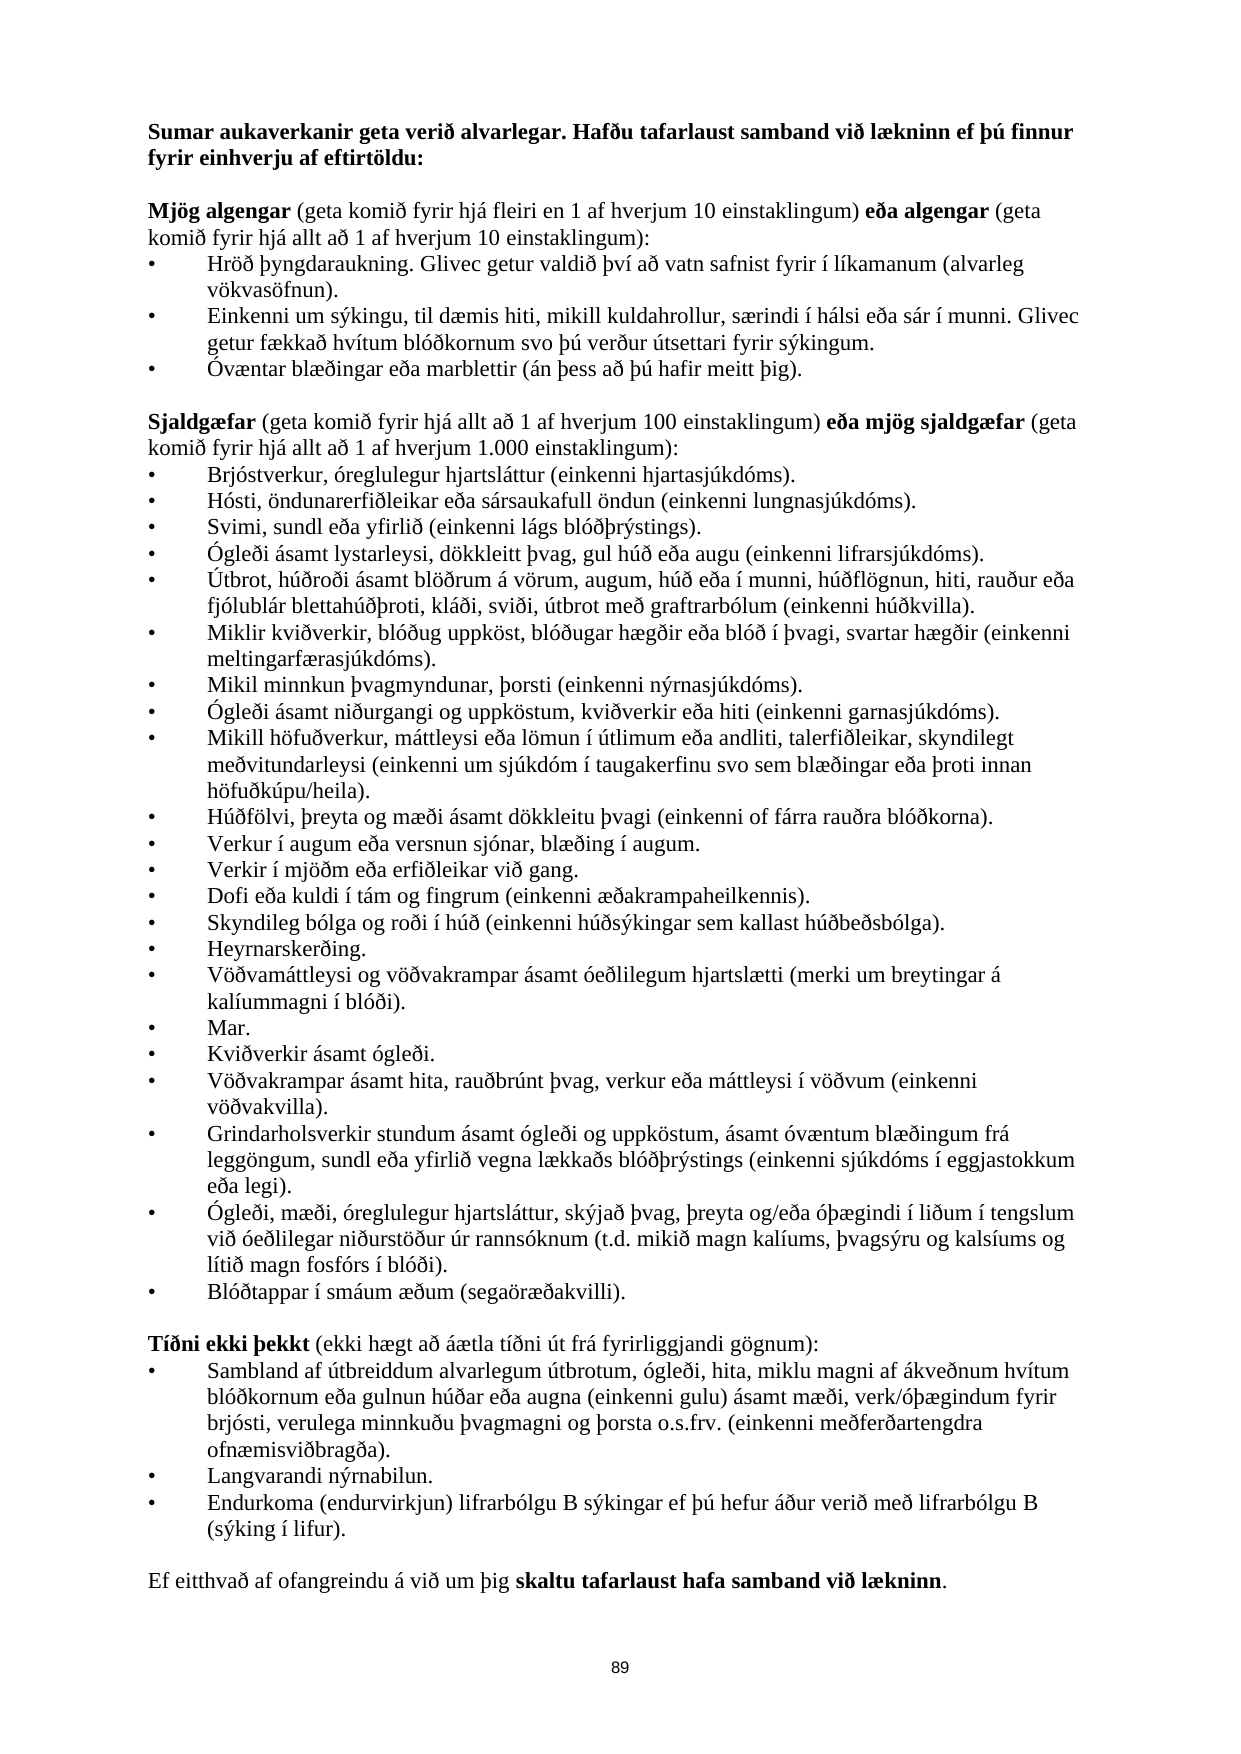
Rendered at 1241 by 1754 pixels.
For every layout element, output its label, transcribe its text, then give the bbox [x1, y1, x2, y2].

text • Útbrot, húðroði ásamt blöðrum á vörum, augum, húð eða í munni, húðflögnun, hiti, rauður eða fjólublár blettahúðþroti, kláði, sviði, útbrot með graftrarbólum (einkenni húðkvilla). [148, 566, 1092, 619]
text • Mikill höfuðverkur, máttleysi eða lömun í útlimum eða andliti, talerfiðleikar, skyndilegt meðvitundarleysi (einkenni um sjúkdóm í taugakerfinu svo sem blæðingar eða þroti innan höfuðkúpu/heila). [148, 724, 1092, 803]
text • Vöðvamáttleysi og vöðvakrampar ásamt óeðlilegum hjartslætti (merki um breytingar á kalíummagni í blóði). [148, 961, 1092, 1014]
text • Kviðverkir ásamt ógleði. [148, 1041, 1096, 1067]
text • Brjóstverkur, óreglulegur hjartsláttur (einkenni hjartasjúkdóms). [148, 461, 1092, 487]
text • Blóðtappar í smáum æðum (segaöræðakvilli). [148, 1278, 1095, 1304]
text • Einkenni um sýkingu, til dæmis hiti, mikill kuldahrollur, særindi í hálsi eða sár í munni. Glivec getur fækkað hvítum blóðkornum svo þú verður útsettari fyrir sýkingum. [148, 303, 1092, 355]
text • Dofi eða kuldi í tám og fingrum (einkenni æðakrampaheilkennis). [148, 882, 1096, 909]
text • Vöðvakrampar ásamt hita, rauðbrúnt þvag, verkur eða máttleysi í vöðvum (einkenni vöðvakvilla). [148, 1067, 1096, 1119]
text • Skyndileg bólga og roði í húð (einkenni húðsýkingar sem kallast húðbeðsbólga). [148, 909, 1096, 935]
text • Miklir kviðverkir, blóðug uppköst, blóðugar hægðir eða blóð í þvagi, svartar hægðir (einkenni meltingarfærasjúkdóms). [148, 619, 1092, 672]
text • Ógleði, mæði, óreglulegur hjartsláttur, skýjað þvag, þreyta og/eða óþægindi í liðum í tengslum við óeðlilegar niðurstöður úr rannsóknum (t.d. mikið magn kalíums, þvagsýru og kalsíums og lítið magn fosfórs í blóði). [148, 1199, 1095, 1278]
text • Ógleði ásamt niðurgangi og uppköstum, kviðverkir eða hiti (einkenni garnasjúkdóms). [148, 698, 1092, 724]
text • Ógleði ásamt lystarleysi, dökkleitt þvag, gul húð eða augu (einkenni lifrarsjúkdóms). [148, 540, 1092, 566]
text Sjaldgæfar (geta komið fyrir hjá allt að 1 af hverjum 100 einstaklingum) eða mjög sjaldgæfar (geta komið fyrir hjá allt að 1 af hverjum 1.000 einstaklingum): [148, 408, 1092, 461]
text • Sambland af útbreiddum alvarlegum útbrotum, ógleði, hita, miklu magni af ákveðnum hvítum blóðkornum eða gulnun húðar eða augna (einkenni gulu) ásamt mæði, verk/óþægindum fyrir brjósti, verulega minnkuðu þvagmagni og þorsta o.s.frv. (einkenni meðferðartengdra ofnæmisviðbragða). [148, 1357, 1095, 1462]
text Sumar aukaverkanir geta verið alvarlegar. Hafðu tafarlaust samband við lækninn ef þú finnur fyrir einhverju af eftirtöldu: [148, 118, 1096, 171]
text • Svimi, sundl eða yfirlið (einkenni lágs blóðþrýstings). [148, 513, 1092, 540]
text • Mar. [148, 1014, 1096, 1041]
text • Heyrnarskerðing. [148, 935, 1096, 961]
text • Verkur í augum eða versnun sjónar, blæðing í augum. [148, 830, 1092, 856]
text • Óvæntar blæðingar eða marblettir (án þess að þú hafir meitt þig). [148, 355, 1092, 382]
text • Langvarandi nýrnabilun. [148, 1462, 1095, 1488]
text • Hósti, öndunarerfiðleikar eða sársaukafull öndun (einkenni lungnasjúkdóms). [148, 487, 1092, 513]
text • Endurkoma (endurvirkjun) lifrarbólgu B sýkingar ef þú hefur áður verið með lifrarbólgu B (sýking í lifur). [148, 1488, 1095, 1541]
text Tíðni ekki þekkt (ekki hægt að áætla tíðni út frá fyrirliggjandi gögnum): [148, 1330, 1095, 1357]
text Mjög algengar (geta komið fyrir hjá fleiri en 1 af hverjum 10 einstaklingum) eða algengar (geta komið fyrir hjá allt að 1 af hverjum 10 einstaklingum): [148, 197, 1092, 250]
text • Verkir í mjöðm eða erfiðleikar við gang. [148, 856, 1092, 882]
text • Hröð þyngdaraukning. Glivec getur valdið því að vatn safnist fyrir í líkamanum (alvarleg vökvasöfnun). [148, 250, 1092, 303]
text • Húðfölvi, þreyta og mæði ásamt dökkleitu þvagi (einkenni of fárra rauðra blóðkorna). [148, 803, 1092, 830]
text Ef eitthvað af ofangreindu á við um þig skaltu tafarlaust hafa samband við lækninn. [148, 1568, 1095, 1594]
text • Mikil minnkun þvagmyndunar, þorsti (einkenni nýrnasjúkdóms). [148, 672, 1092, 698]
text • Grindarholsverkir stundum ásamt ógleði og uppköstum, ásamt óvæntum blæðingum frá leggöngum, sundl eða yfirlið vegna lækkaðs blóðþrýstings (einkenni sjúkdóms í eggjastokkum eða legi). [148, 1119, 1095, 1199]
